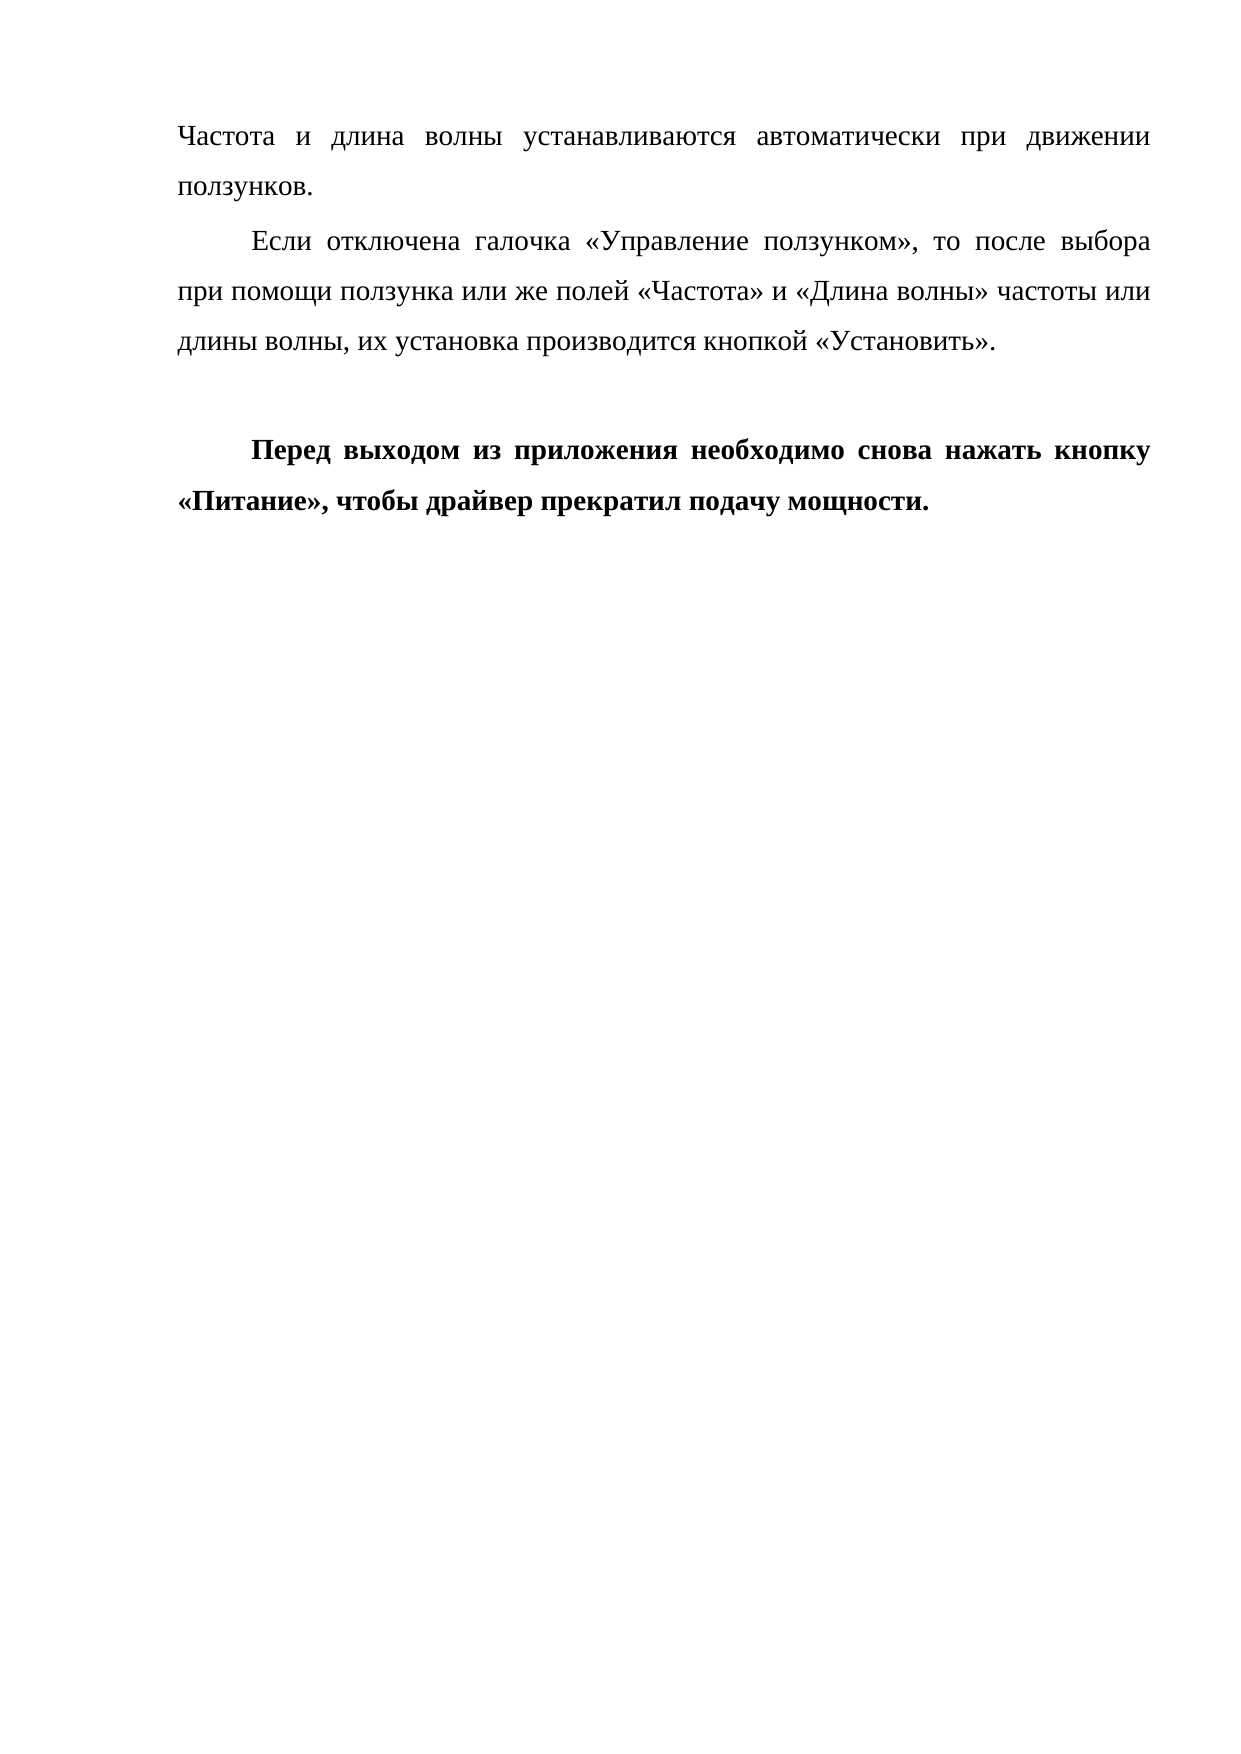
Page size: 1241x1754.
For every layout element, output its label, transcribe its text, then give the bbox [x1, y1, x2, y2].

text Если отключена галочка «Управление ползунком», то после выбора при помощи ползунка или же полей «Частота» и «Длина волны» частоты или длины волны, их установка производится кнопкой «Установить». [177, 223, 1152, 357]
text Перед выходом из приложения необходимо снова нажать кнопку «Питание», чтобы драйвер прекратил подачу мощности. [177, 432, 1152, 516]
text Частота и длина волны устанавливаются автоматически при движении ползунков. [177, 118, 1152, 202]
